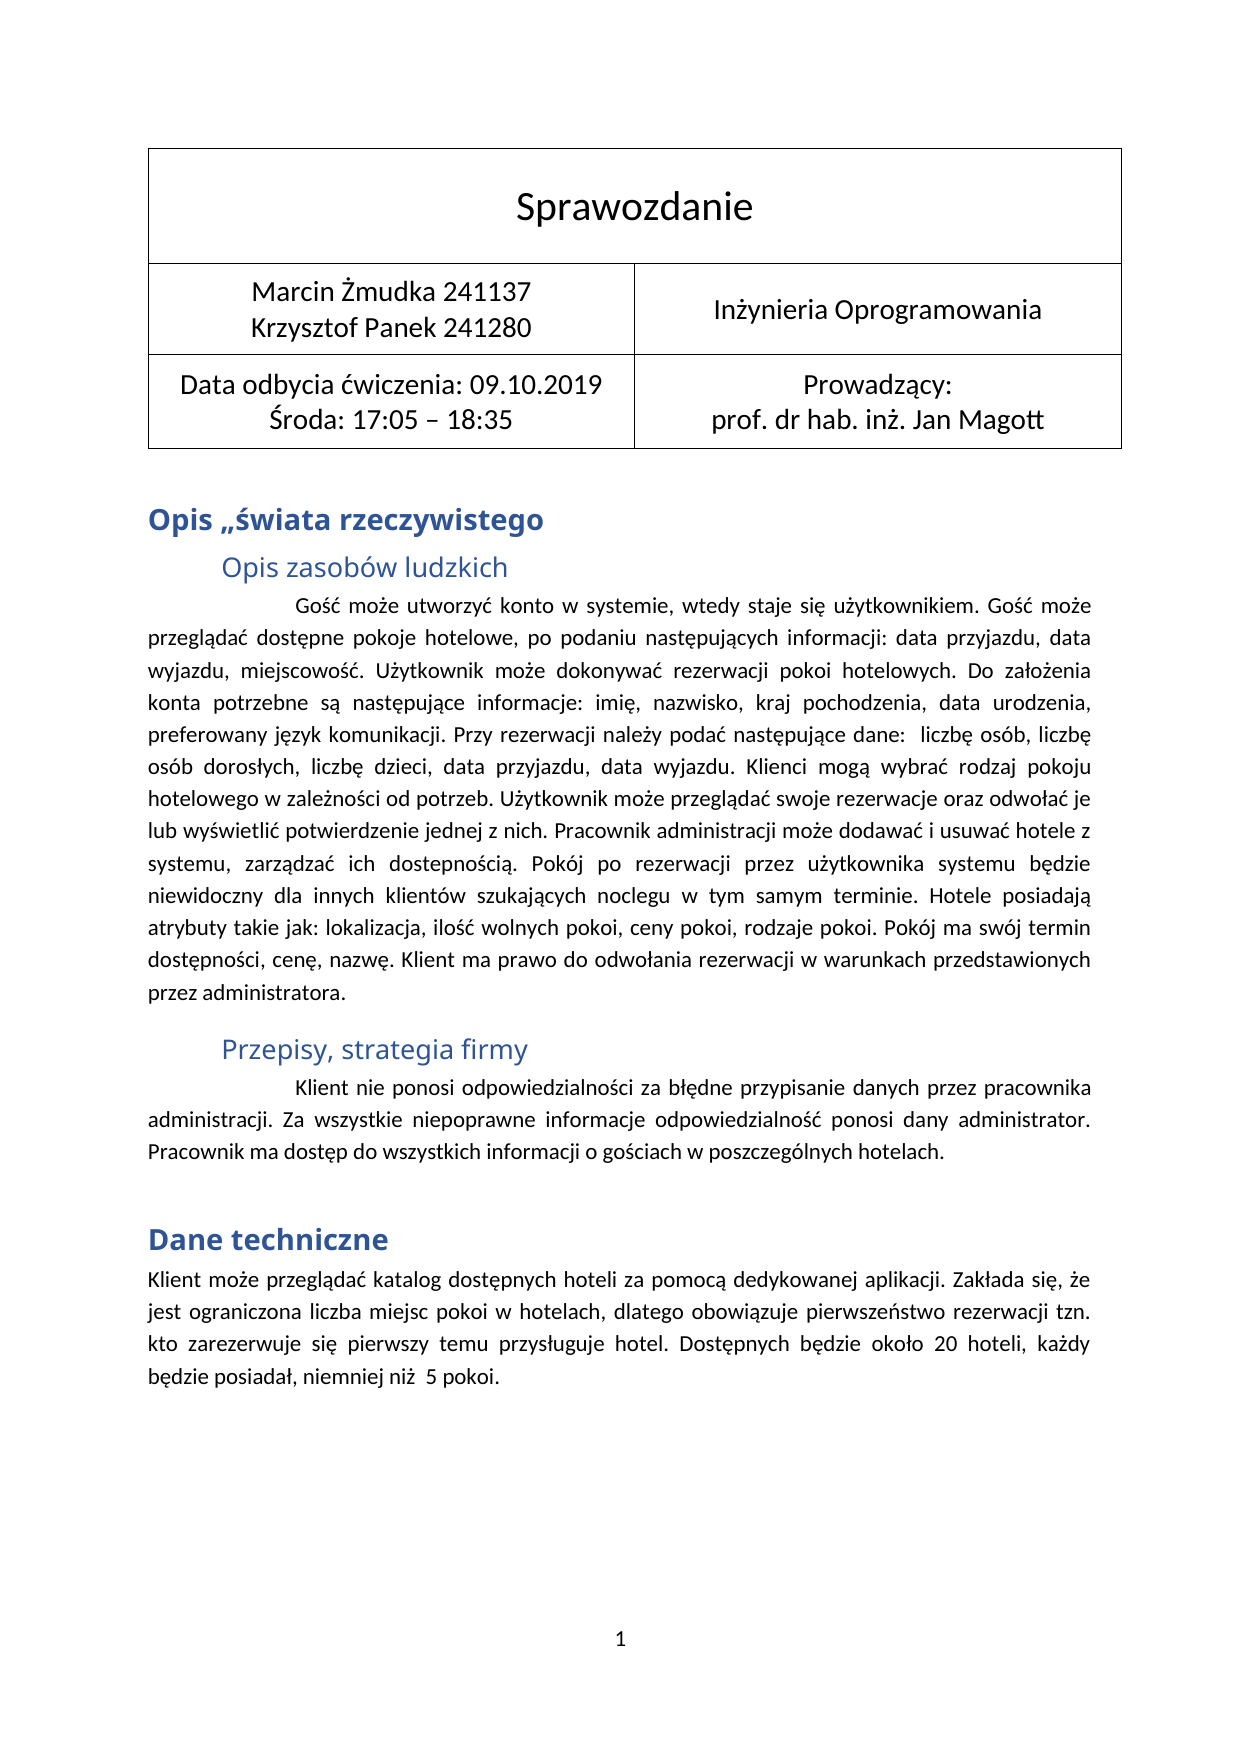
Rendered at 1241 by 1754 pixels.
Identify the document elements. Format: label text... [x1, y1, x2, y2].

table_cell Data odbycia ćwiczenia: 09.10.2019 Środa: 17:05 – 18:35 [149, 355, 634, 448]
subtitle Przepisy, strategia firmy [221, 1031, 1093, 1067]
table_cell Marcin Żmudka 241137 Krzysztof Panek 241280 [149, 264, 634, 353]
table_cell Inżynieria Oprogramowania [635, 264, 1121, 353]
subtitle Opis zasobów ludzkich [221, 549, 1093, 586]
text Klient nie ponosi odpowiedzialności za błędne przypisanie danych przez pracownika administracji. Za wszystkie niepoprawne informacje odpowiedzialność ponosi dany administrator. Pracownik ma dostęp do wszystkich informacji o gościach w poszczególnych hotelach. [148, 1073, 1093, 1165]
table_header Sprawozdanie [149, 149, 1121, 263]
subtitle Opis „świata rzeczywistego [148, 499, 1093, 539]
table_cell Prowadzący: prof. dr hab. inż. Jan Magott [635, 355, 1121, 448]
subtitle Dane techniczne [148, 1219, 1093, 1259]
text Klient może przeglądać katalog dostępnych hoteli za pomocą dedykowanej aplikacji. Zakłada się, że jest ograniczona liczba miejsc pokoi w hotelach, dlatego obowiązuje pierwszeństwo rezerwacji tzn. kto zarezerwuje się pierwszy temu przysługuje hotel. Dostępnych będzie około 20 hoteli, każdy będzie posiadał, niemniej niż 5 pokoi. [148, 1265, 1093, 1390]
text Gość może utworzyć konto w systemie, wtedy staje się użytkownikiem. Gość może przeglądać dostępne pokoje hotelowe, po podaniu następujących informacji: data przyjazdu, data wyjazdu, miejscowość. Użytkownik może dokonywać rezerwacji pokoi hotelowych. Do założenia konta potrzebne są następujące informacje: imię, nazwisko, kraj pochodzenia, data urodzenia, preferowany język komunikacji. Przy rezerwacji należy podać następujące dane: liczbę osób, liczbę osób dorosłych, liczbę dzieci, data przyjazdu, data wyjazdu. Klienci mogą wybrać rodzaj pokoju hotelowego w zależności od potrzeb. Użytkownik może przeglądać swoje rezerwacje oraz odwołać je lub wyświetlić potwierdzenie jednej z nich. Pracownik administracji może dodawać i usuwać hotele z systemu, zarządzać ich dostepnością. Pokój po rezerwacji przez użytkownika systemu będzie niewidoczny dla innych klientów szukających noclegu w tym samym terminie. Hotele posiadają atrybuty takie jak: lokalizacja, ilość wolnych pokoi, ceny pokoi, rodzaje pokoi. Pokój ma swój termin dostępności, cenę, nazwę. Klient ma prawo do odwołania rezerwacji w warunkach przedstawionych przez administratora. [148, 591, 1093, 1006]
